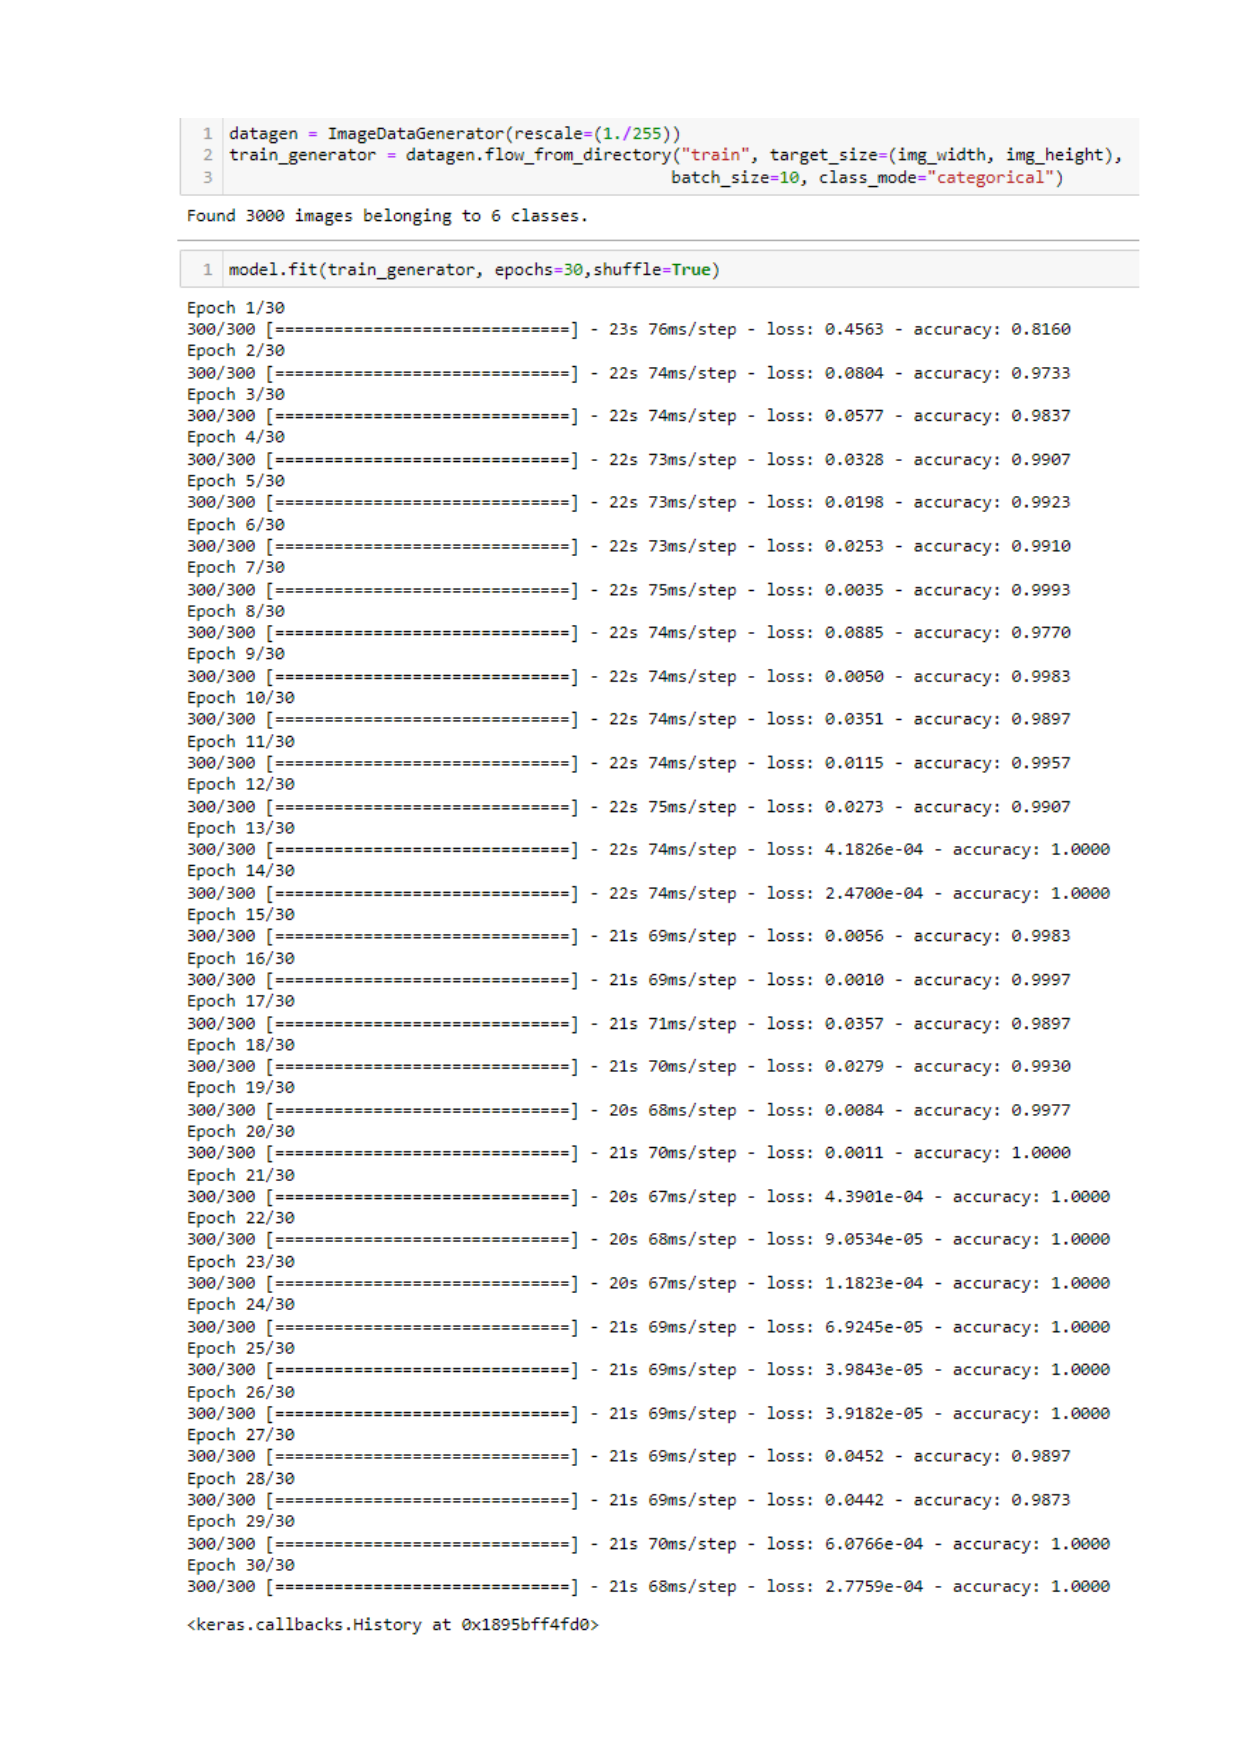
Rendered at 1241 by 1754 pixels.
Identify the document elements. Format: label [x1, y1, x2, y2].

picture [177, 118, 1140, 1636]
